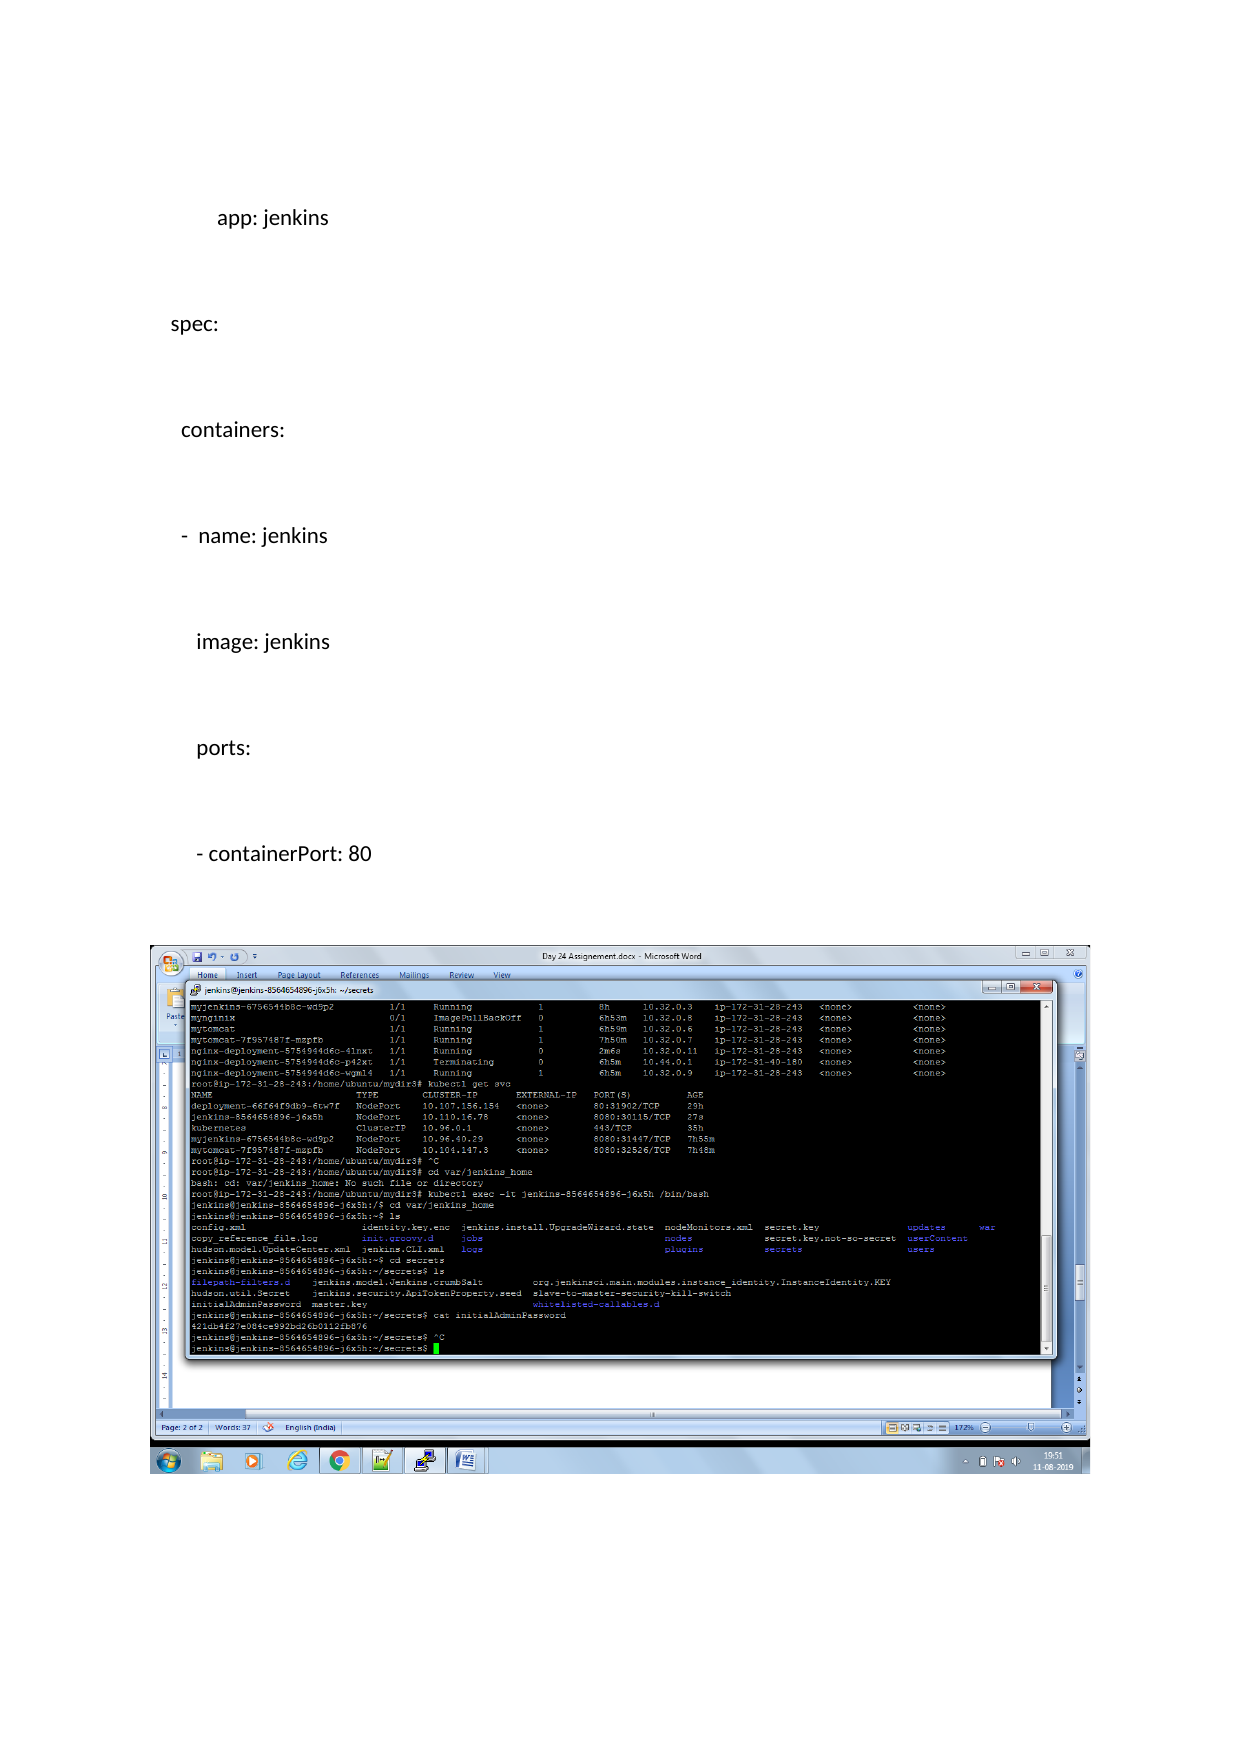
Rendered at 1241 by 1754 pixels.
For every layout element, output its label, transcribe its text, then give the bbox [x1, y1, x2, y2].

text image: jenkins [150, 627, 1090, 655]
text ports: [150, 733, 1090, 761]
text containers: [150, 415, 1090, 443]
text - containerPort: 80 [150, 839, 1090, 867]
text - name: jenkins [150, 521, 1090, 549]
text spec: [150, 309, 1090, 337]
picture [150, 945, 1091, 1474]
text app: jenkins [150, 203, 1090, 231]
